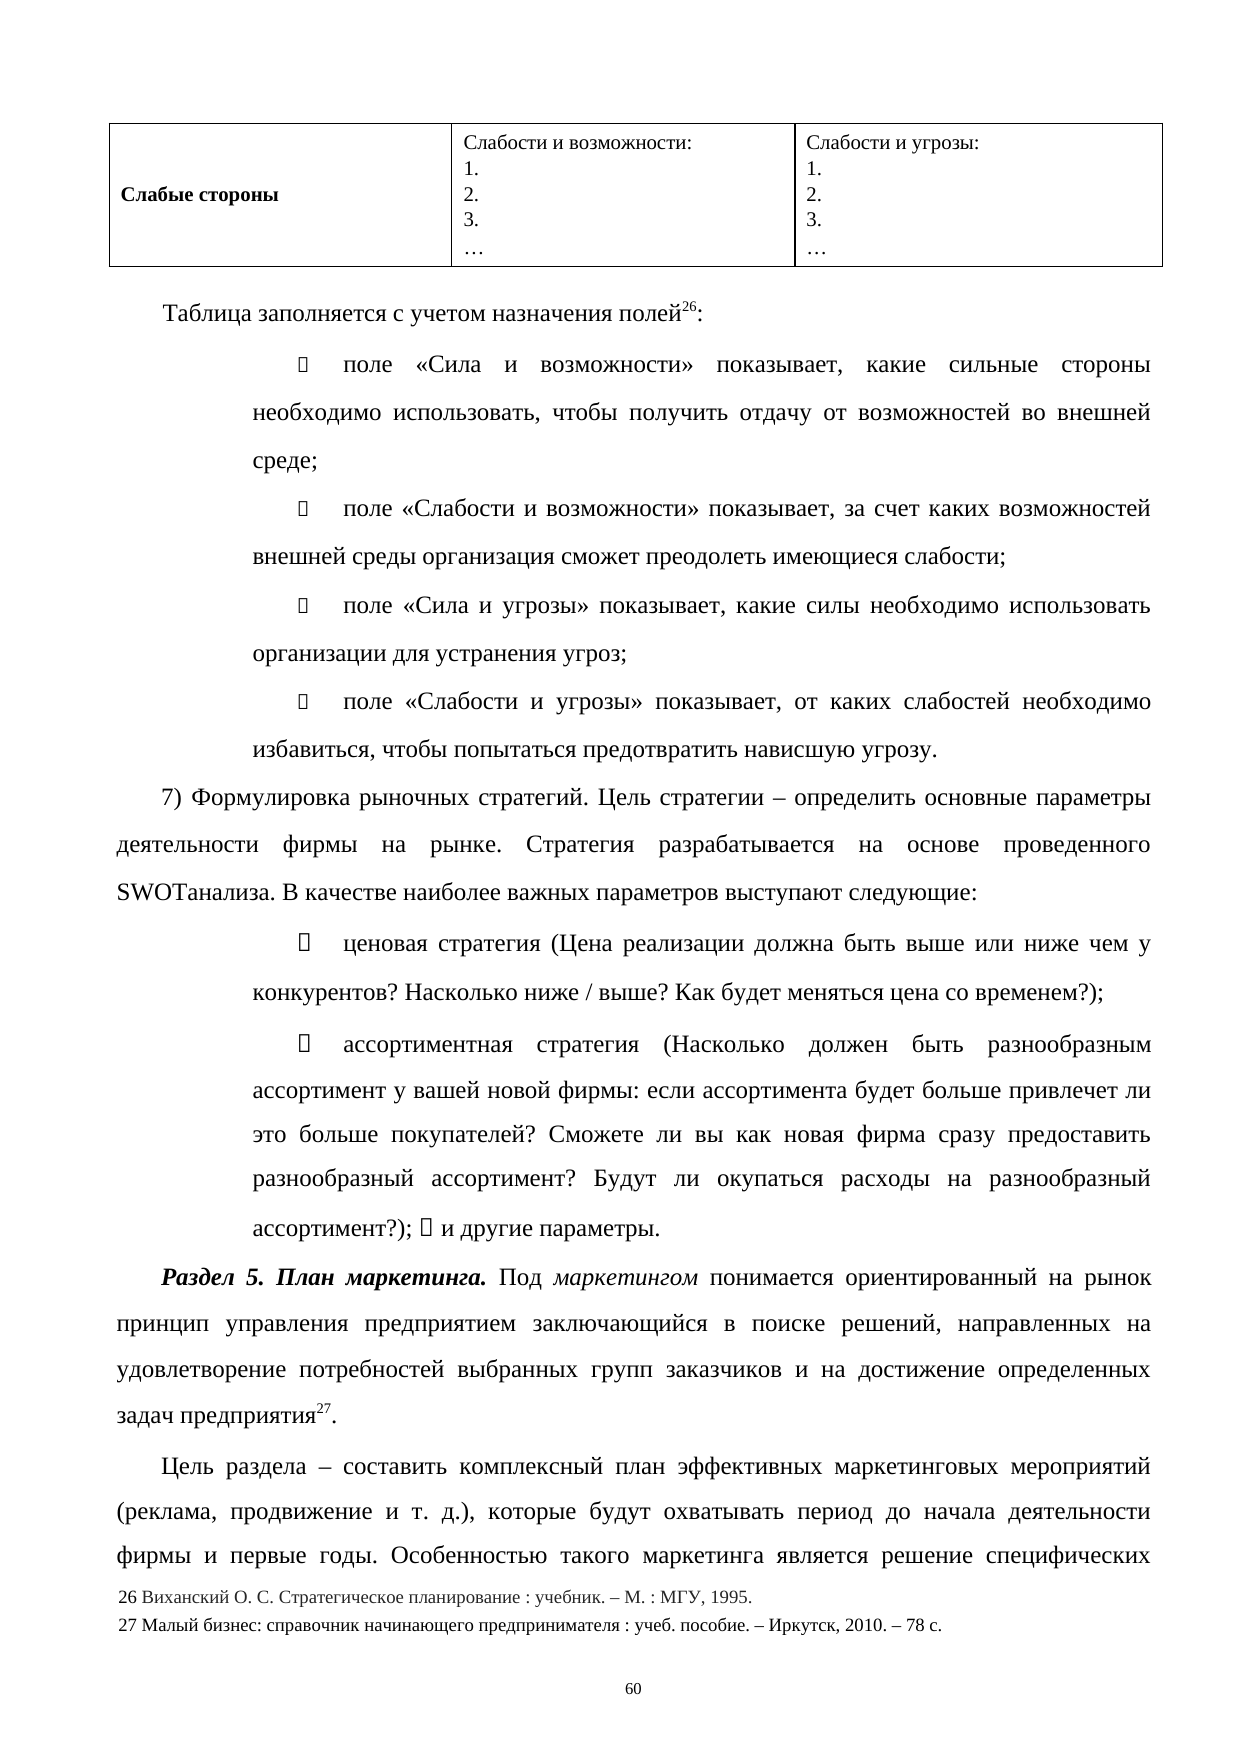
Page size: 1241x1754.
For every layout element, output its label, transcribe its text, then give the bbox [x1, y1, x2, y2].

list поле «Сила и угрозы» показывает, какие силы необходимо использовать организации для устранения угроз; [252, 590, 1152, 667]
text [116, 1451, 1152, 1569]
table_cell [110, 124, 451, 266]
text Таблица заполняется с учетом назначения полей: [162, 298, 1152, 327]
list ценовая стратегия (Цена реализации должна быть выше или ниже чем у конкурентов? Насколько ниже / выше? Как будет меняться цена со временем?); [252, 924, 1152, 1006]
text Раздел 5. План маркетинга. Под маркетингом понимается ориентированный на рынок принцип управления предприятием заключающийся в поиске решений, направленных на удовлетворение потребностей выбранных групп заказчиков и на достижение определенных задач предприятия. [116, 1262, 1152, 1429]
list поле «Сила и возможности» показывает, какие сильные стороны необходимо использовать, чтобы получить отдачу от возможностей во внешней среде; [252, 349, 1152, 473]
list ассортиментная стратегия (Насколько должен быть разнообразным ассортимент у вашей новой фирмы: если ассортимента будет больше привлечет ли это больше покупателей? Сможете ли вы как новая фирма сразу предоставить разнообразный ассортимент? Будут ли окупаться расходы на разнообразный ассортимент?);  и другие параметры. [252, 1026, 1152, 1244]
list поле «Слабости и угрозы» показывает, от каких слабостей необходимо избавиться, чтобы попытаться предотвратить нависшую угрозу. [252, 686, 1152, 763]
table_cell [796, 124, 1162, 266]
list поле «Слабости и возможности» показывает, за счет каких возможностей внешней среды организация сможет преодолеть имеющиеся слабости; [252, 493, 1152, 570]
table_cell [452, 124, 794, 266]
text 7) Формулировка рыночных стратегий. Цель стратегии – определить основные параметры деятельности фирмы на рынке. Стратегия разрабатывается на основе проведенного SWOTанализа. В качестве наиболее важных параметров выступают следующие: [116, 782, 1152, 905]
